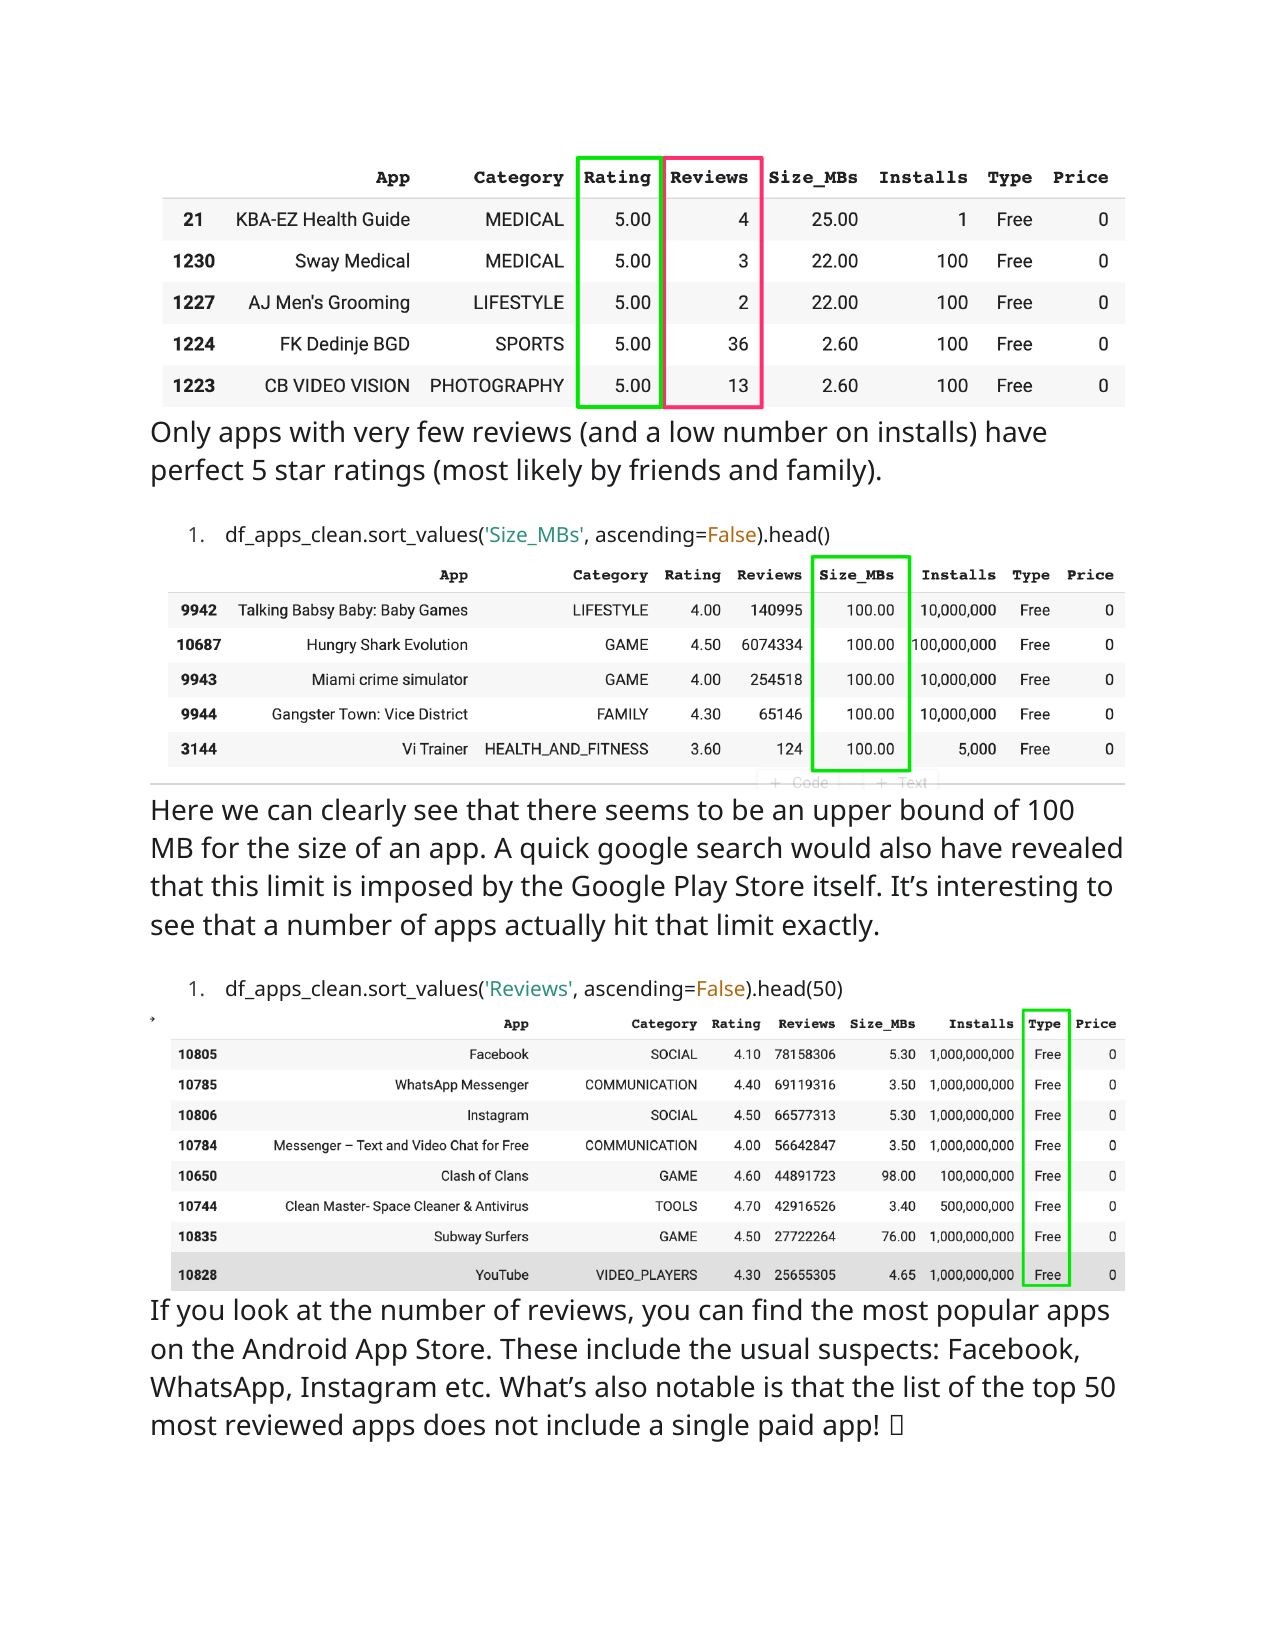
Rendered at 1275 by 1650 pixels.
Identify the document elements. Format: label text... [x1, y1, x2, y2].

text If you look at the number of reviews, you can find the most popular apps on the Android App Store. These include the usual suspects: Facebook, WhatsApp, Instagram etc. What’s also notable is that the list of the top 50 most reviewed apps does not include a single paid app! 🤔 [150, 1291, 1125, 1444]
picture [150, 1003, 1125, 1291]
text Here we can clearly see that there seems to be an upper bound of 100 MB for the size of an app. A quick google search would also have revealed that this limit is imposed by the Google Play Store itself. It’s interesting to see that a number of apps actually hit that limit exactly. [150, 790, 1125, 943]
list df_apps_clean.sort_values('Reviews', ascending=False).head(50) [187, 974, 1125, 1003]
text Only apps with very few reviews (and a low number on installs) have perfect 5 star ratings (most likely by friends and family). [150, 412, 1125, 489]
list df_apps_clean.sort_values('Size_MBs', ascending=False).head() [187, 520, 1125, 548]
picture [150, 150, 1125, 412]
picture [150, 548, 1125, 790]
